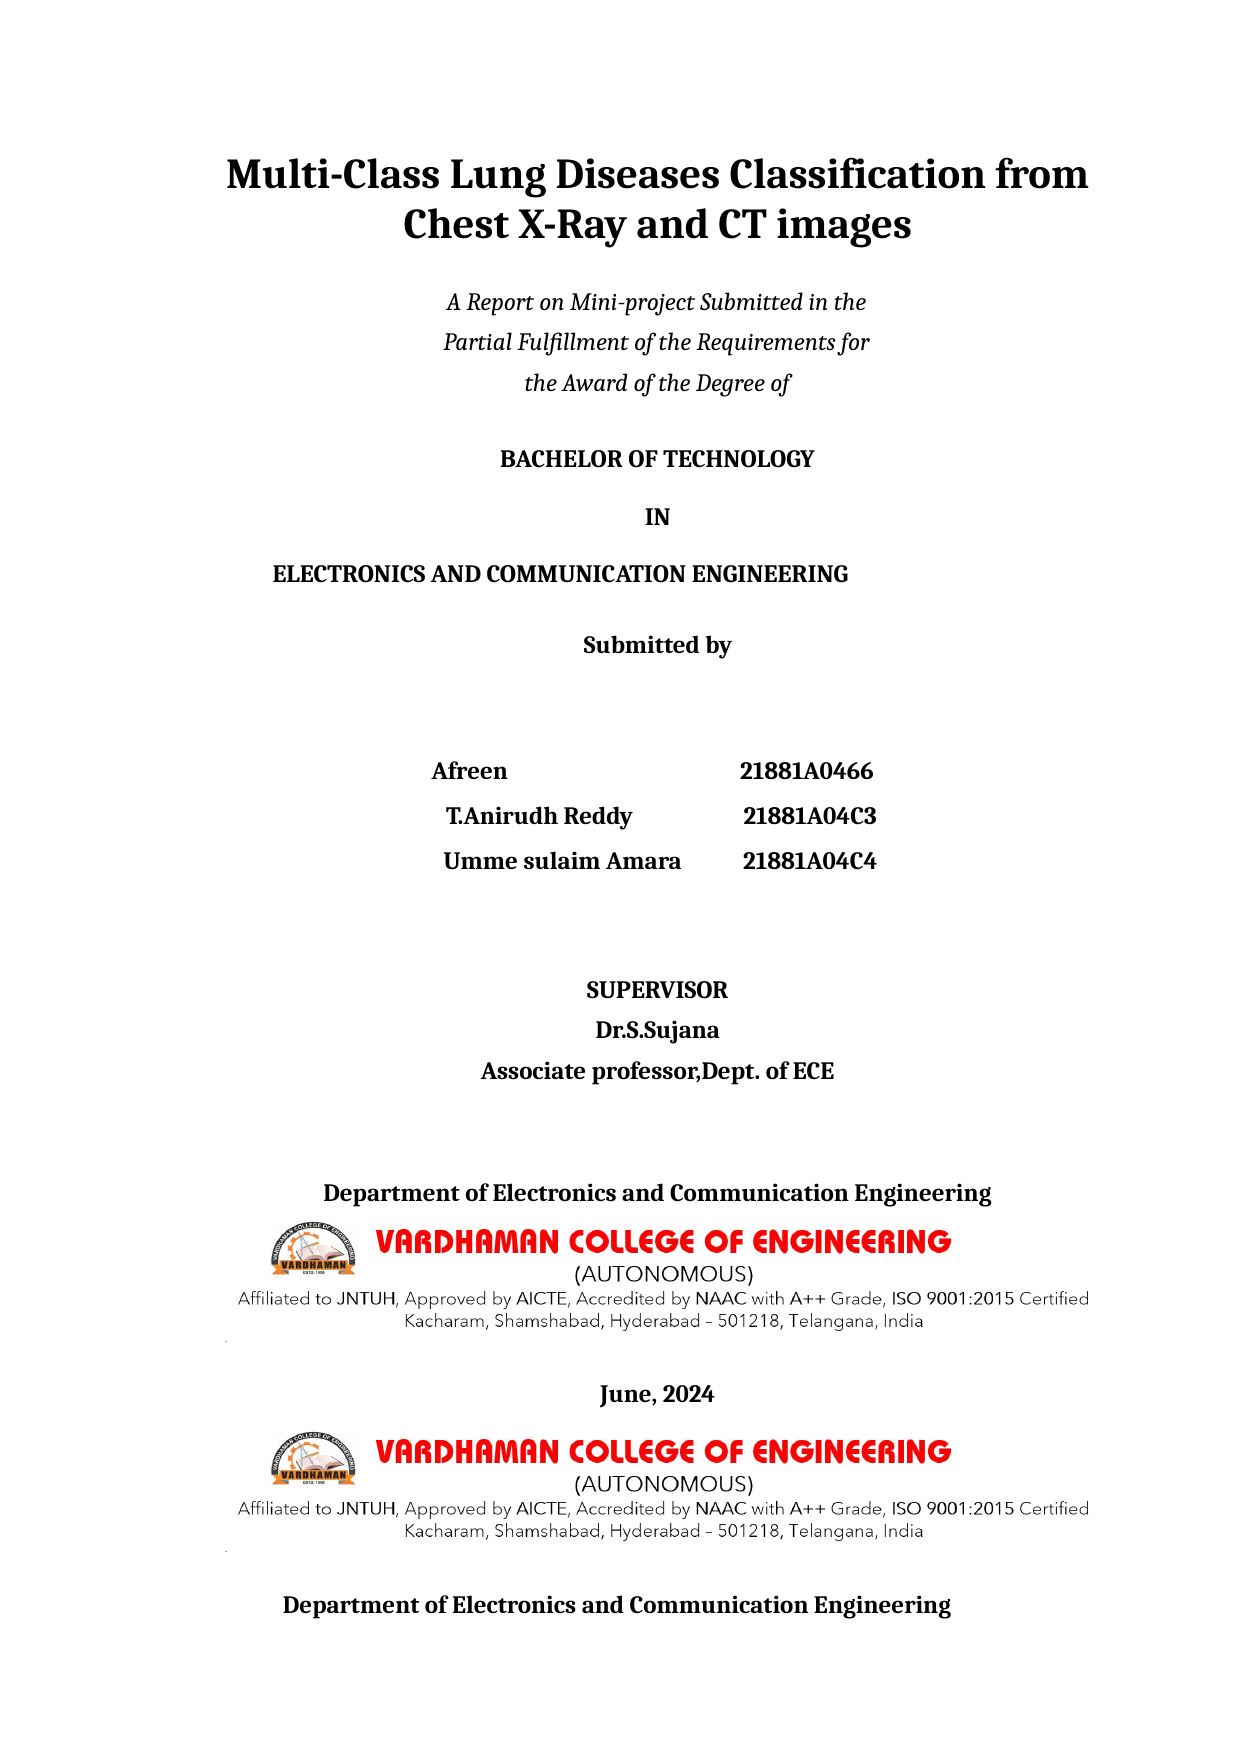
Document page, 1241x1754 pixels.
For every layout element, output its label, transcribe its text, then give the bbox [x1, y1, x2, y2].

text IN [225, 502, 1090, 531]
text Submitted by [225, 631, 1090, 660]
text BACHELOR OF TECHNOLOGY [225, 445, 1089, 474]
text Associate professor,Dept. of ECE [225, 1057, 1090, 1086]
picture [225, 1210, 1095, 1342]
text Afreen 21881A0466 [225, 757, 1090, 786]
text Partial Fulfillment of the Requirements for the Award of the Degree of [428, 328, 887, 397]
text Multi-Class Lung Diseases Classification from Chest X-Ray and CT images [225, 150, 1090, 249]
text Department of Electronics and Communication Engineering [225, 1179, 1090, 1208]
text ELECTRONICS AND COMMUNICATION ENGINEERING [272, 560, 1090, 588]
text SUPERVISOR [225, 976, 1090, 1005]
text Dr.S.Sujana [225, 1016, 1090, 1045]
text T.Anirudh Reddy 21881A04C3 [225, 802, 1090, 831]
text June, 2024 [225, 1380, 1090, 1409]
text A Report on Mini-project Submitted in the [225, 288, 1090, 316]
text Umme sulaim Amara 21881A04C4 [225, 847, 1090, 876]
text Department of Electronics and Communication Engineering [283, 1591, 1090, 1620]
picture [225, 1421, 1095, 1552]
